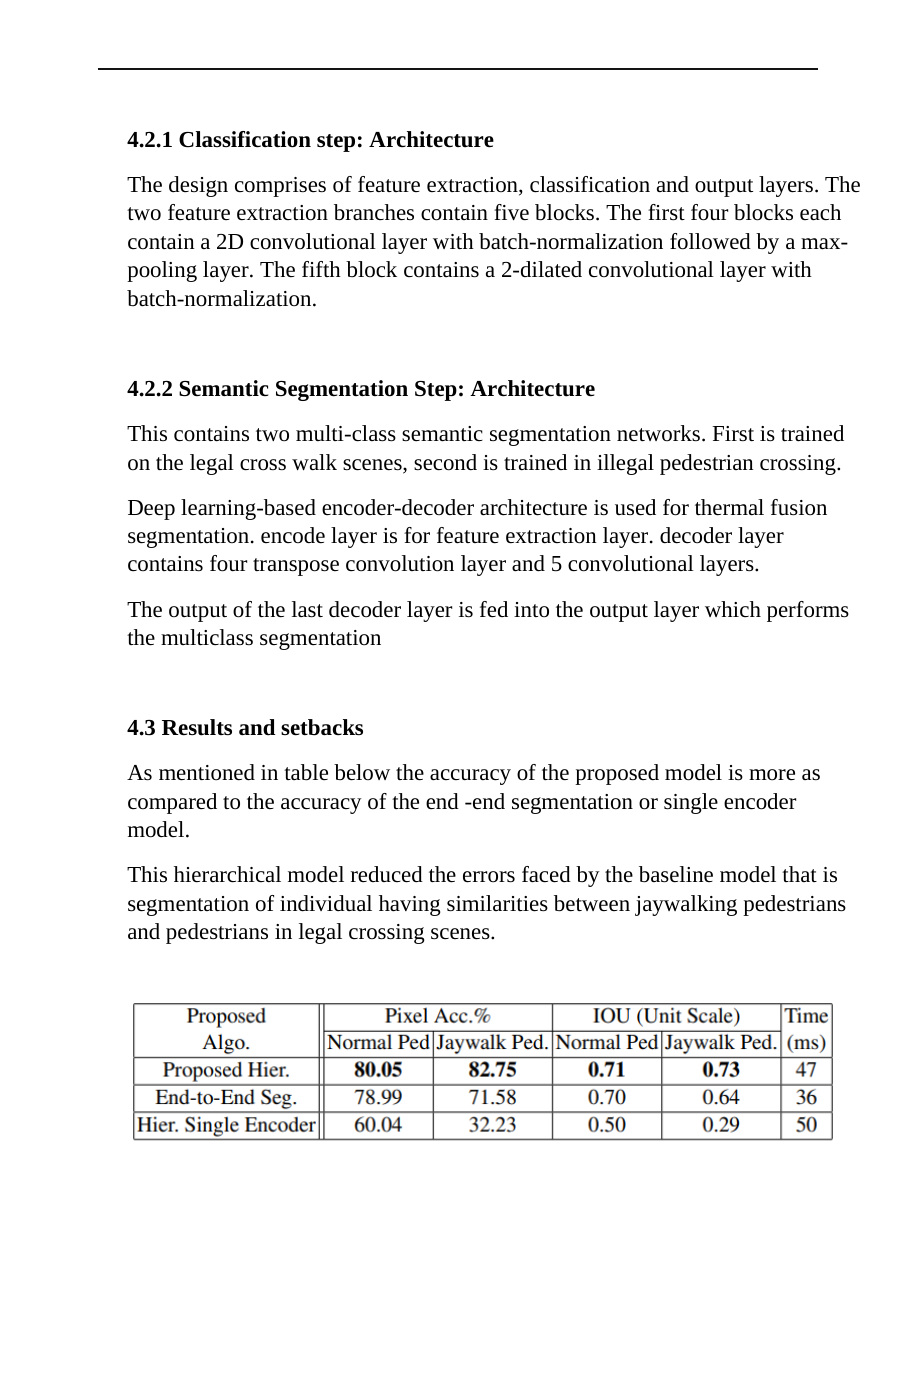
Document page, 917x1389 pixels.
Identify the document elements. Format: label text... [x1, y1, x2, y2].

text 4.2.2 Semantic Segmentation Step: Architecture [52, 375, 864, 401]
text 4.3 Results and setbacks [52, 714, 864, 741]
text This contains two multi-class semantic segmentation networks. First is trained on the legal cross walk scenes, second is trained in illegal pedestrian crossing. [127, 420, 864, 475]
text This hierarchical model reduced the errors faced by the baseline model that is segmentation of individual having similarities between jaywalking pedestrians and pedestrians in legal crossing scenes. [127, 861, 864, 944]
picture [112, 992, 843, 1152]
text The design comprises of feature extraction, classification and output layers. The two feature extraction branches contain five blocks. The first four blocks each contain a 2D convolutional layer with batch-normalization followed by a max-pooling layer. The fifth block contains a 2-dilated convolutional layer with batch-normalization. [127, 171, 864, 311]
text As mentioned in table below the accuracy of the proposed model is more as compared to the accuracy of the end -end segmentation or single encoder model. [127, 759, 864, 843]
text Deep learning-based encoder-decoder architecture is used for thermal fusion segmentation. encode layer is for feature extraction layer. decoder layer contains four transpose convolution layer and 5 convolutional layers. [127, 494, 864, 577]
text 4.2.1 Classification step: Architecture [127, 126, 864, 152]
text The output of the last decoder layer is fed into the output layer which performs the multiclass segmentation [127, 596, 864, 650]
